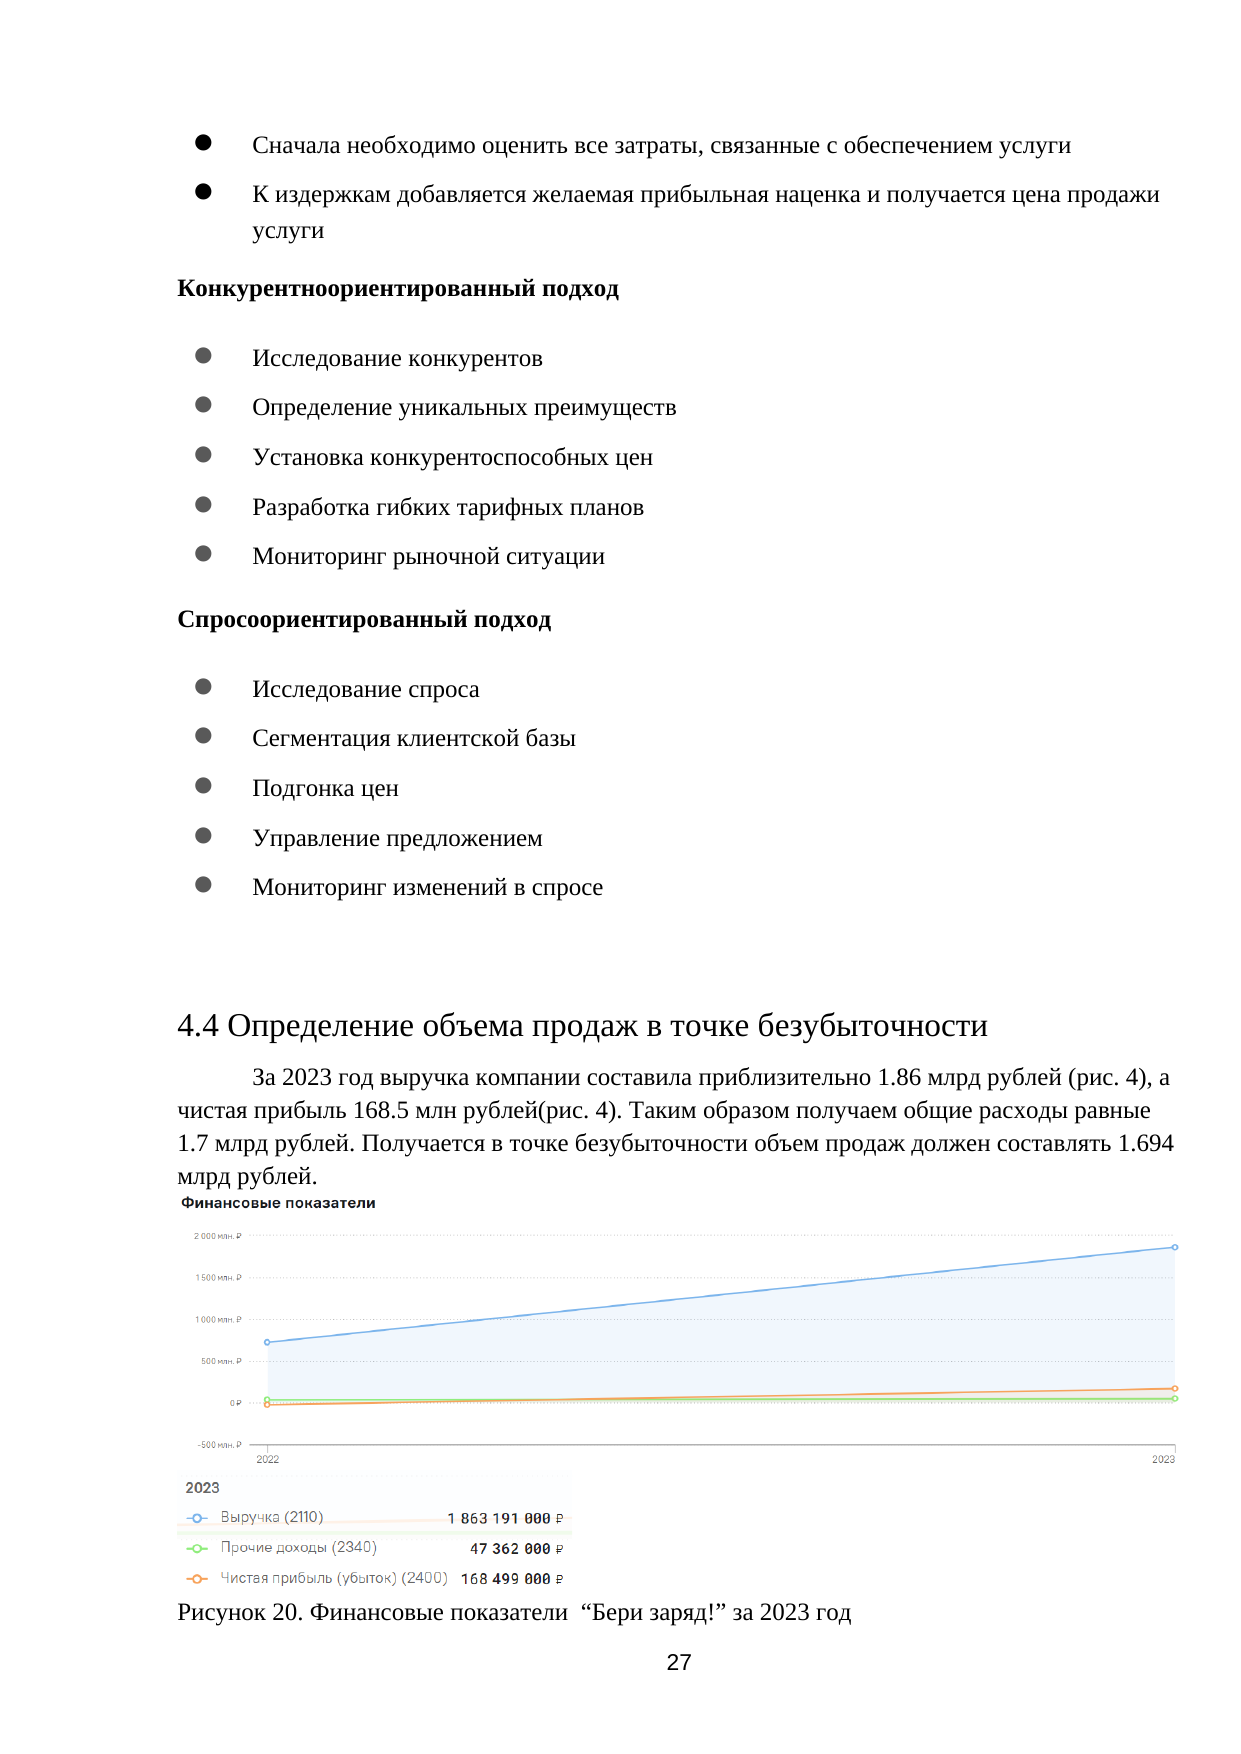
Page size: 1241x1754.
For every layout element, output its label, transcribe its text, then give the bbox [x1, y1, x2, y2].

list Сначала необходимо оценить все затраты, связанные с обеспечением услуги [214, 118, 1181, 161]
list Управление предложением [214, 811, 1181, 854]
list Мониторинг изменений в спросе [214, 860, 1181, 903]
text За 2023 год выручка компании составила приблизительно 1.86 млрд рублей (рис. 4), а чистая прибыль 168.5 млн рублей(рис. 4). Таким образом получаем общие расходы равные 1.7 млрд рублей. Получается в точке безубыточности объем продаж должен составлять 1.694 млрд рублей. [177, 1062, 1181, 1190]
list Сегментация клиентской базы [214, 712, 1181, 755]
list Определение уникальных преимуществ [214, 381, 1181, 424]
list Исследование спроса [214, 662, 1181, 705]
subtitle 4.4 Определение объема продаж в точке безубыточности [177, 1005, 1181, 1044]
text Конкурентноориентированный подход [177, 273, 1181, 302]
list Установка конкурентоспособных цен [214, 430, 1181, 473]
list Подгонка цен [214, 761, 1181, 804]
list Разработка гибких тарифных планов [214, 480, 1181, 523]
text Рисунок 20. Финансовые показатели “Бери заряд!” за 2023 год [177, 1597, 1181, 1626]
list К издержкам добавляется желаемая прибыльная наценка и получается цена продажи услуги [214, 168, 1181, 244]
list Исследование конкурентов [214, 331, 1181, 374]
picture [177, 1194, 1182, 1467]
list Мониторинг рыночной ситуации [214, 529, 1181, 572]
picture [177, 1470, 573, 1594]
text Спросоориентированный подход [177, 604, 1181, 633]
